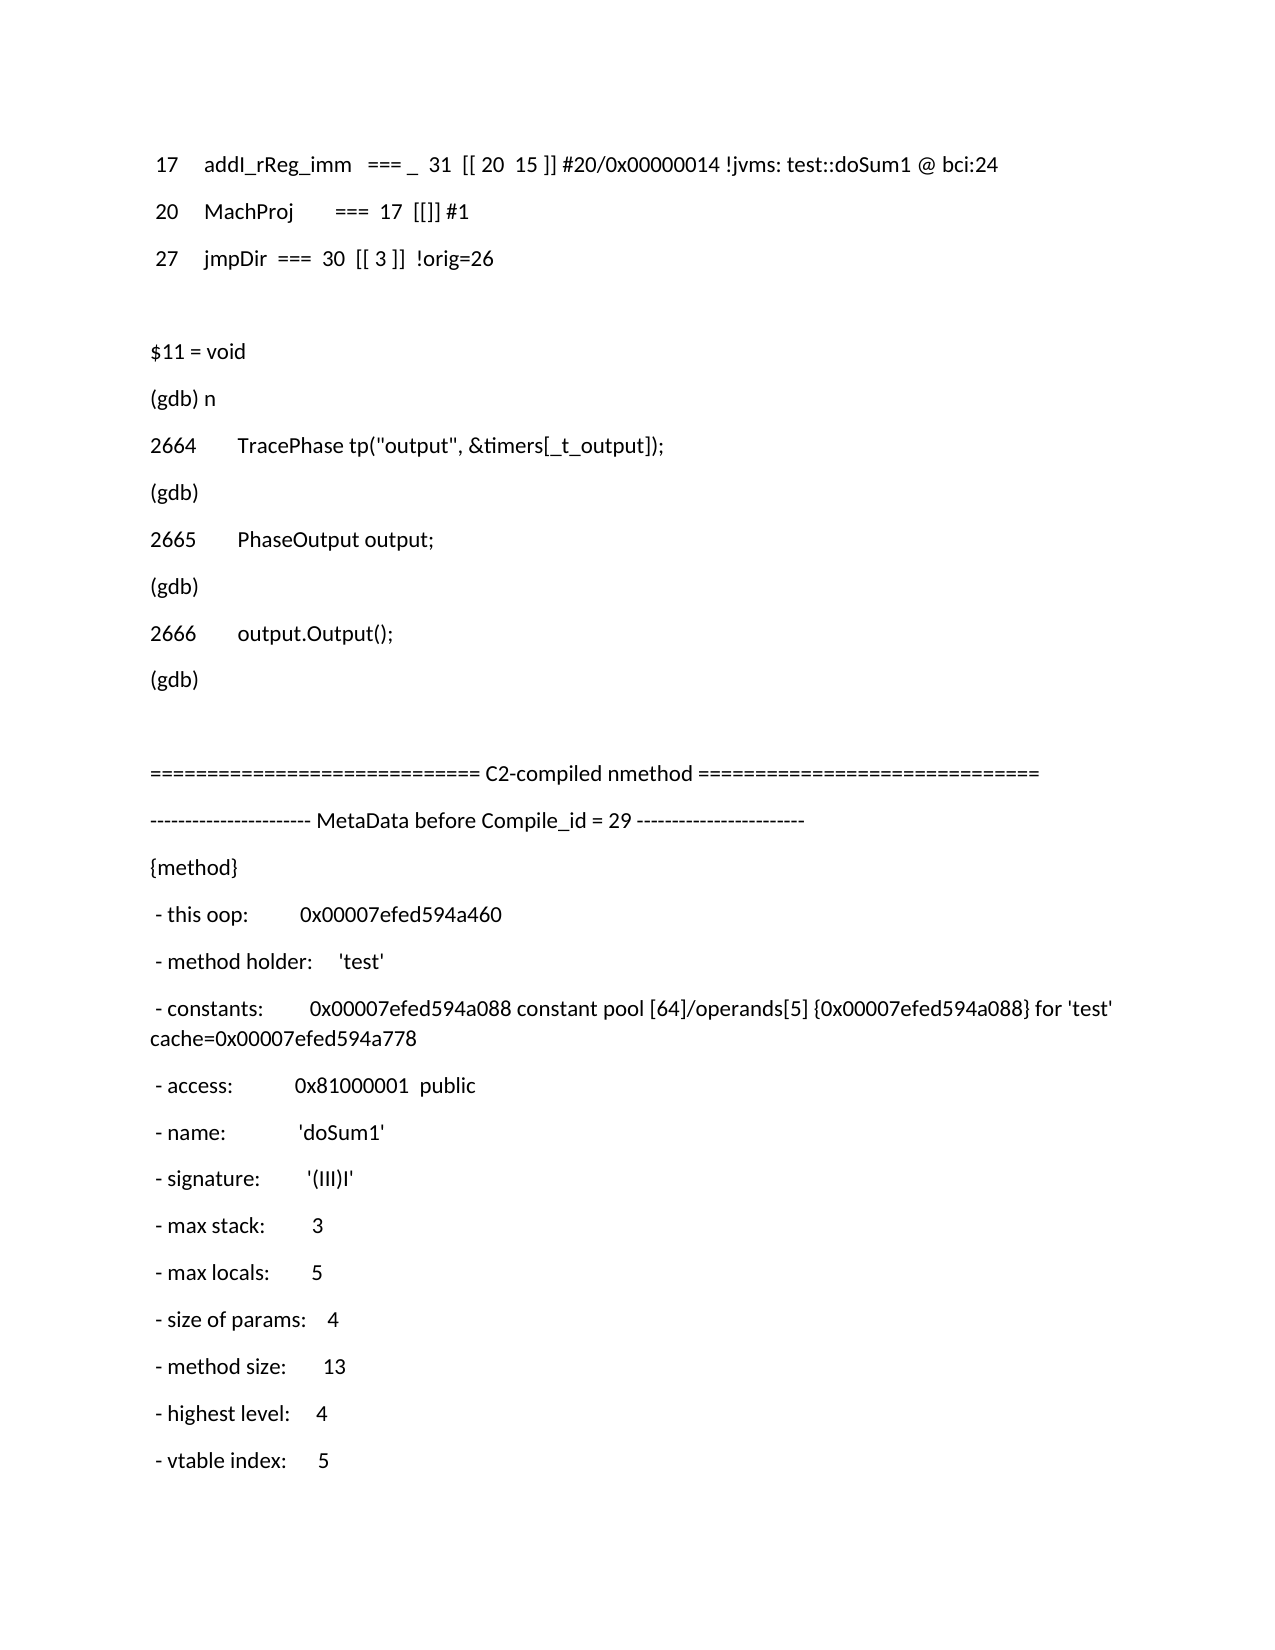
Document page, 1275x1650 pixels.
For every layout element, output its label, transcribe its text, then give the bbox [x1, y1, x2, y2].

text - max locals: 5 [150, 1258, 1125, 1286]
text - size of params: 4 [150, 1305, 1125, 1333]
text 20 MachProj === 17 [[]] #1 [150, 197, 1125, 225]
text - access: 0x81000001 public [150, 1071, 1125, 1099]
text - signature: '(III)I' [150, 1164, 1125, 1193]
text $11 = void [150, 337, 1125, 366]
text 17 addI_rReg_imm === _ 31 [[ 20 15 ]] #20/0x00000014 !jvms: test::doSum1 @ bci:24 [150, 150, 1125, 178]
text ============================= C2-compiled nmethod ============================== [150, 759, 1125, 787]
text (gdb) n [150, 384, 1125, 412]
text (gdb) [150, 572, 1125, 600]
text 2665 PhaseOutput output; [150, 525, 1125, 553]
text - method size: 13 [150, 1352, 1125, 1380]
text - name: 'doSum1' [150, 1118, 1125, 1146]
text - vtable index: 5 [150, 1446, 1125, 1474]
text ----------------------- MetaData before Compile_id = 29 ------------------------ [150, 806, 1125, 834]
text 27 jmpDir === 30 [[ 3 ]] !orig=26 [150, 244, 1125, 272]
text - method holder: 'test' [150, 947, 1125, 975]
text (gdb) [150, 478, 1125, 506]
text {method} [150, 853, 1125, 881]
text (gdb) [150, 666, 1125, 694]
text - this oop: 0x00007efed594a460 [150, 900, 1125, 928]
text - highest level: 4 [150, 1399, 1125, 1427]
text - constants: 0x00007efed594a088 constant pool [64]/operands[5] {0x00007efed594a088} for 'test' cache=0x00007efed594a778 [150, 994, 1125, 1052]
text 2666 output.Output(); [150, 619, 1125, 647]
text - max stack: 3 [150, 1211, 1125, 1239]
text 2664 TracePhase tp("output", &timers[_t_output]); [150, 431, 1125, 459]
